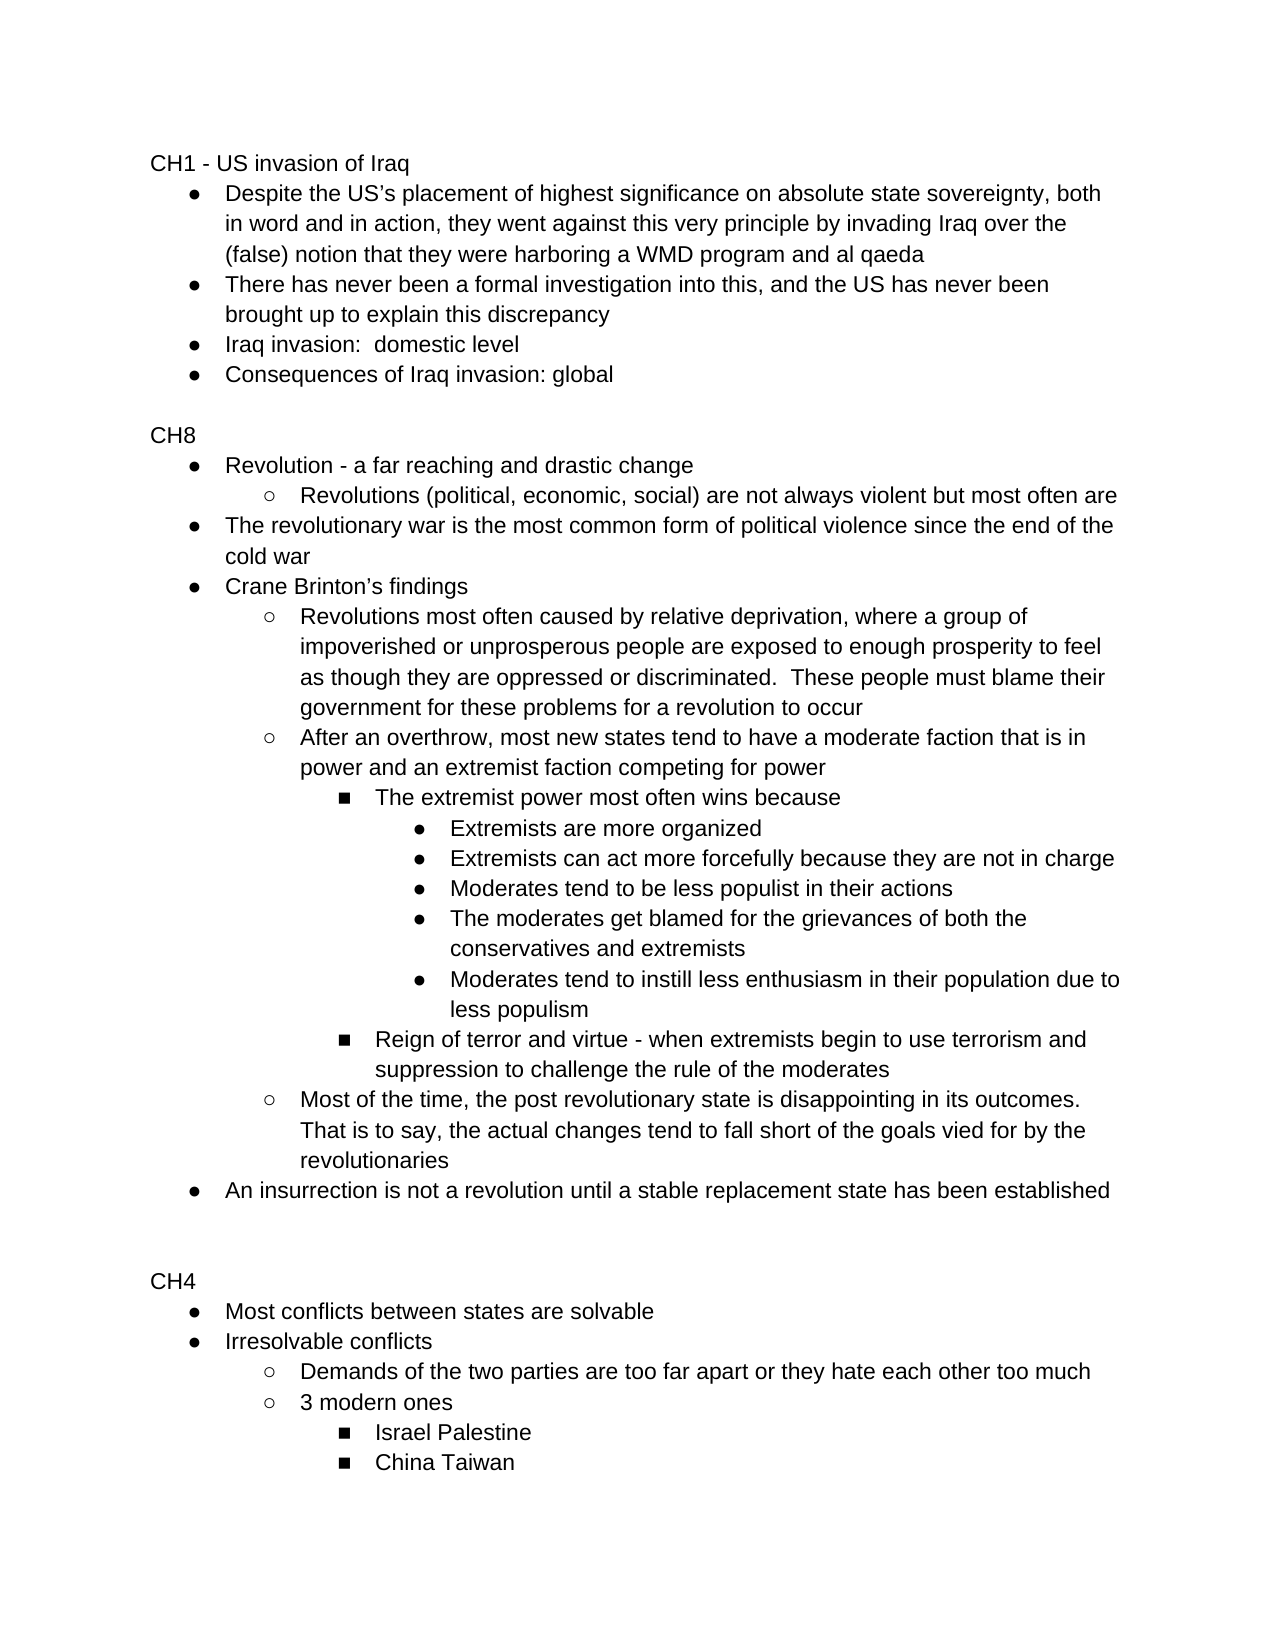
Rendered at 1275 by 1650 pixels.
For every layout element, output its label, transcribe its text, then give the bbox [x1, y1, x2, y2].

list 3 modern ones [262, 1388, 1125, 1415]
list The extremist power most often wins because [337, 784, 1125, 811]
list Demands of the two parties are too far apart or they hate each other too much [262, 1358, 1125, 1385]
list Irresolvable conflicts [187, 1328, 1125, 1354]
list Reign of terror and virtue - when extremists begin to use terrorism and suppression to challenge the rule of the moderates [337, 1026, 1125, 1083]
list Most conflicts between states are solvable [187, 1298, 1125, 1324]
text CH8 [150, 422, 1125, 448]
list Despite the US’s placement of highest significance on absolute state sovereignty, both in word and in action, they went against this very principle by invading Iraq over the (false) notion that they were harboring a WMD program and al qaeda [187, 180, 1125, 267]
list Revolutions (political, economic, social) are not always violent but most often are [262, 482, 1125, 509]
list Moderates tend to instill less enthusiasm in their population due to less populism [412, 966, 1125, 1022]
text CH4 [150, 1268, 1125, 1294]
text CH1 - US invasion of Iraq [150, 150, 1125, 176]
list Revolution - a far reaching and drastic change [187, 452, 1125, 478]
list Revolutions most often caused by relative deprivation, where a group of impoverished or unprosperous people are exposed to enough prosperity to feel as though they are oppressed or discriminated. These people must blame their government for these problems for a revolution to occur [262, 603, 1125, 720]
list China Taiwan [337, 1449, 1125, 1475]
list Consequences of Iraq invasion: global [187, 361, 1125, 388]
list Moderates tend to be less populist in their actions [412, 875, 1125, 901]
list An insurrection is not a revolution until a stable replacement state has been established [187, 1177, 1125, 1203]
list There has never been a formal investigation into this, and the US has never been brought up to explain this discrepancy [187, 271, 1125, 327]
list After an overthrow, most new states tend to have a moderate faction that is in power and an extremist faction competing for power [262, 724, 1125, 781]
list Extremists are more organized [412, 814, 1125, 841]
list Israel Palestine [337, 1419, 1125, 1445]
list Extremists can act more forcefully because they are not in charge [412, 845, 1125, 871]
list Most of the time, the post revolutionary state is disappointing in its outcomes. That is to say, the actual changes tend to fall short of the goals vied for by the revolutionaries [262, 1086, 1125, 1173]
list Crane Brinton’s findings [187, 573, 1125, 599]
list Iraq invasion: domestic level [187, 331, 1125, 358]
list The revolutionary war is the most common form of political violence since the end of the cold war [187, 512, 1125, 569]
list The moderates get blamed for the grievances of both the conservatives and extremists [412, 905, 1125, 962]
